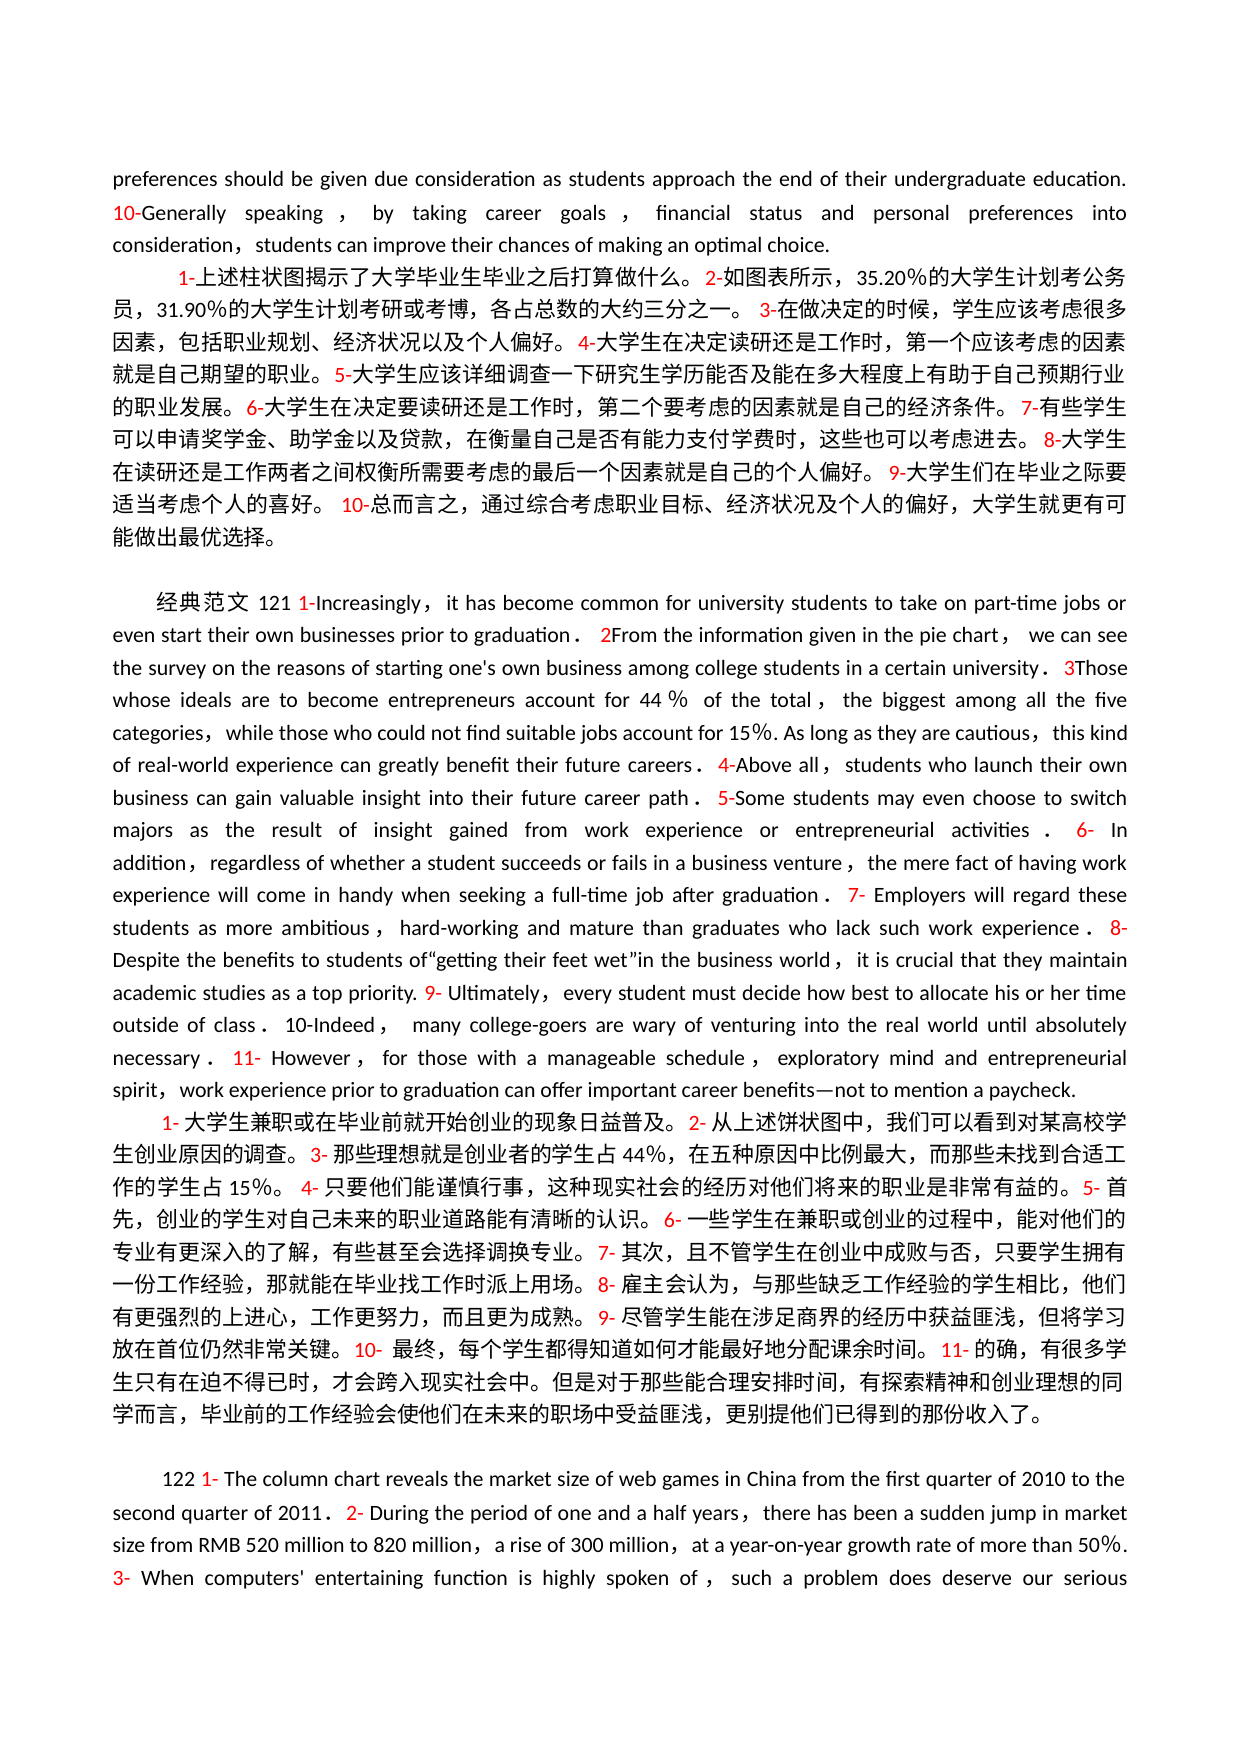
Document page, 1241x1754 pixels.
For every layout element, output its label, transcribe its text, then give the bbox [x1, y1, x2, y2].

text 1-上述柱状图揭示了大学毕业生毕业之后打算做什么。2-如图表所示，35.20％的大学生计划考公务员，31.90％的大学生计划考研或考博，各占总数的大约三分之一。 3-在做决定的时候，学生应该考虑很多因素，包括职业规划、经济状况以及个人偏好。4-大学生在决定读研还是工作时，第一个应该考虑的因素就是自己期望的职业。5-大学生应该详细调查一下研究生学历能否及能在多大程度上有助于自己预期行业的职业发展。6-大学生在决定要读研还是工作时，第二个要考虑的因素就是自己的经济条件。7-有些学生可以申请奖学金、助学金以及贷款，在衡量自己是否有能力支付学费时，这些也可以考虑进去。8-大学生在读研还是工作两者之间权衡所需要考虑的最后一个因素就是自己的个人偏好。9-大学生们在毕业之际要适当考虑个人的喜好。 10-总而言之，通过综合考虑职业目标、经济状况及个人的偏好，大学生就更有可能做出最优选择。 [112, 259, 1128, 552]
text 经典范文 121 1-Increasingly，it has become common for university students to take on part-time jobs or even start their own businesses prior to graduation． 2From the information given in the pie chart， we can see the survey on the reasons of starting one's own business among college students in a certain university．3Those whose ideals are to become entrepreneurs account for 44％ of the total，the biggest among all the five categories，while those who could not find suitable jobs account for 15％. As long as they are cautious，this kind of real-world experience can greatly benefit their future careers．4-Above all，students who launch their own business can gain valuable insight into their future career path．5-Some students may even choose to switch majors as the result of insight gained from work experience or entrepreneurial activities．6- In addition，regardless of whether a student succeeds or fails in a business venture，the mere fact of having work experience will come in handy when seeking a full-time job after graduation．7- Employers will regard these students as more ambitious，hard-working and mature than graduates who lack such work experience．8- Despite the benefits to students of“getting their feet wet”in the business world，it is crucial that they maintain academic studies as a top priority. 9- Ultimately，every student must decide how best to allocate his or her time outside of class．10-Indeed， many college-goers are wary of venturing into the real world until absolutely necessary．11- However，for those with a manageable schedule，exploratory mind and entrepreneurial spirit，work experience prior to graduation can offer important career benefits—not to mention a paycheck. [112, 584, 1128, 1104]
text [112, 1462, 1128, 1592]
text 1- 大学生兼职或在毕业前就开始创业的现象日益普及。2- 从上述饼状图中，我们可以看到对某高校学生创业原因的调查。3- 那些理想就是创业者的学生占44％，在五种原因中比例最大，而那些未找到合适工作的学生占15％。 4- 只要他们能谨慎行事，这种现实社会的经历对他们将来的职业是非常有益的。5- 首先，创业的学生对自己未来的职业道路能有清晰的认识。6- 一些学生在兼职或创业的过程中，能对他们的专业有更深入的了解，有些甚至会选择调换专业。7- 其次，且不管学生在创业中成败与否，只要学生拥有一份工作经验，那就能在毕业找工作时派上用场。8- 雇主会认为，与那些缺乏工作经验的学生相比，他们有更强烈的上进心，工作更努力，而且更为成熟。9- 尽管学生能在涉足商界的经历中获益匪浅，但将学习放在首位仍然非常关键。10- 最终，每个学生都得知道如何才能最好地分配课余时间。11- 的确，有很多学生只有在迫不得已时，才会跨入现实社会中。但是对于那些能合理安排时间，有探索精神和创业理想的同学而言，毕业前的工作经验会使他们在未来的职场中受益匪浅，更别提他们已得到的那份收入了。 [112, 1104, 1128, 1429]
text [112, 162, 1128, 259]
